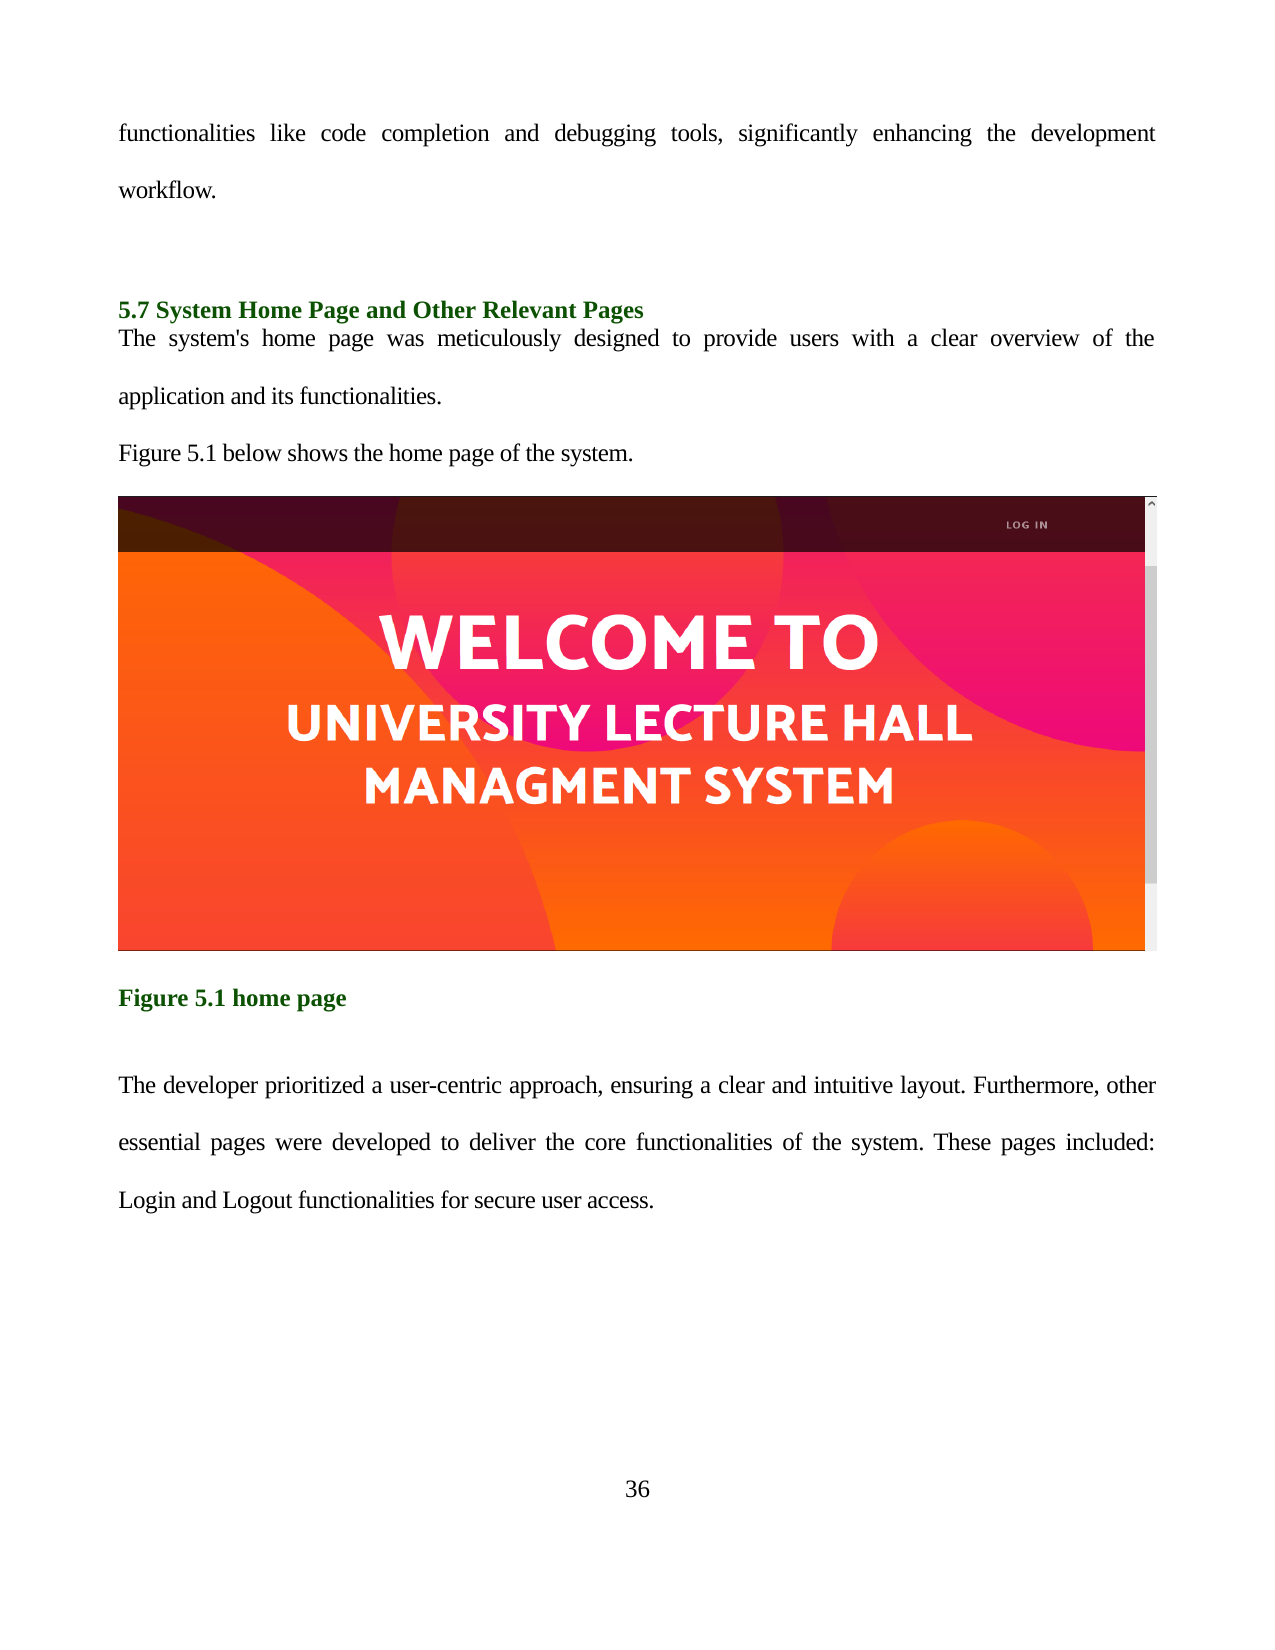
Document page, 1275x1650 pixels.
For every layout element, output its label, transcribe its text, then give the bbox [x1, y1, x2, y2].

text The system's home page was meticulously designed to provide users with a clear overview of the application and its functionalities. [118, 323, 1157, 410]
subtitle 5.7 System Home Page and Other Relevant Pages [118, 295, 1157, 323]
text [118, 118, 1157, 204]
subtitle Figure 5.1 home page [118, 983, 1157, 1012]
text Figure 5.1 below shows the home page of the system. [118, 438, 1157, 467]
text The developer prioritized a user-centric approach, ensuring a clear and intuitive layout. Furthermore, other essential pages were developed to deliver the core functionalities of the system. These pages included: Login and Logout functionalities for secure user access. [118, 1070, 1157, 1213]
picture [118, 496, 1157, 951]
